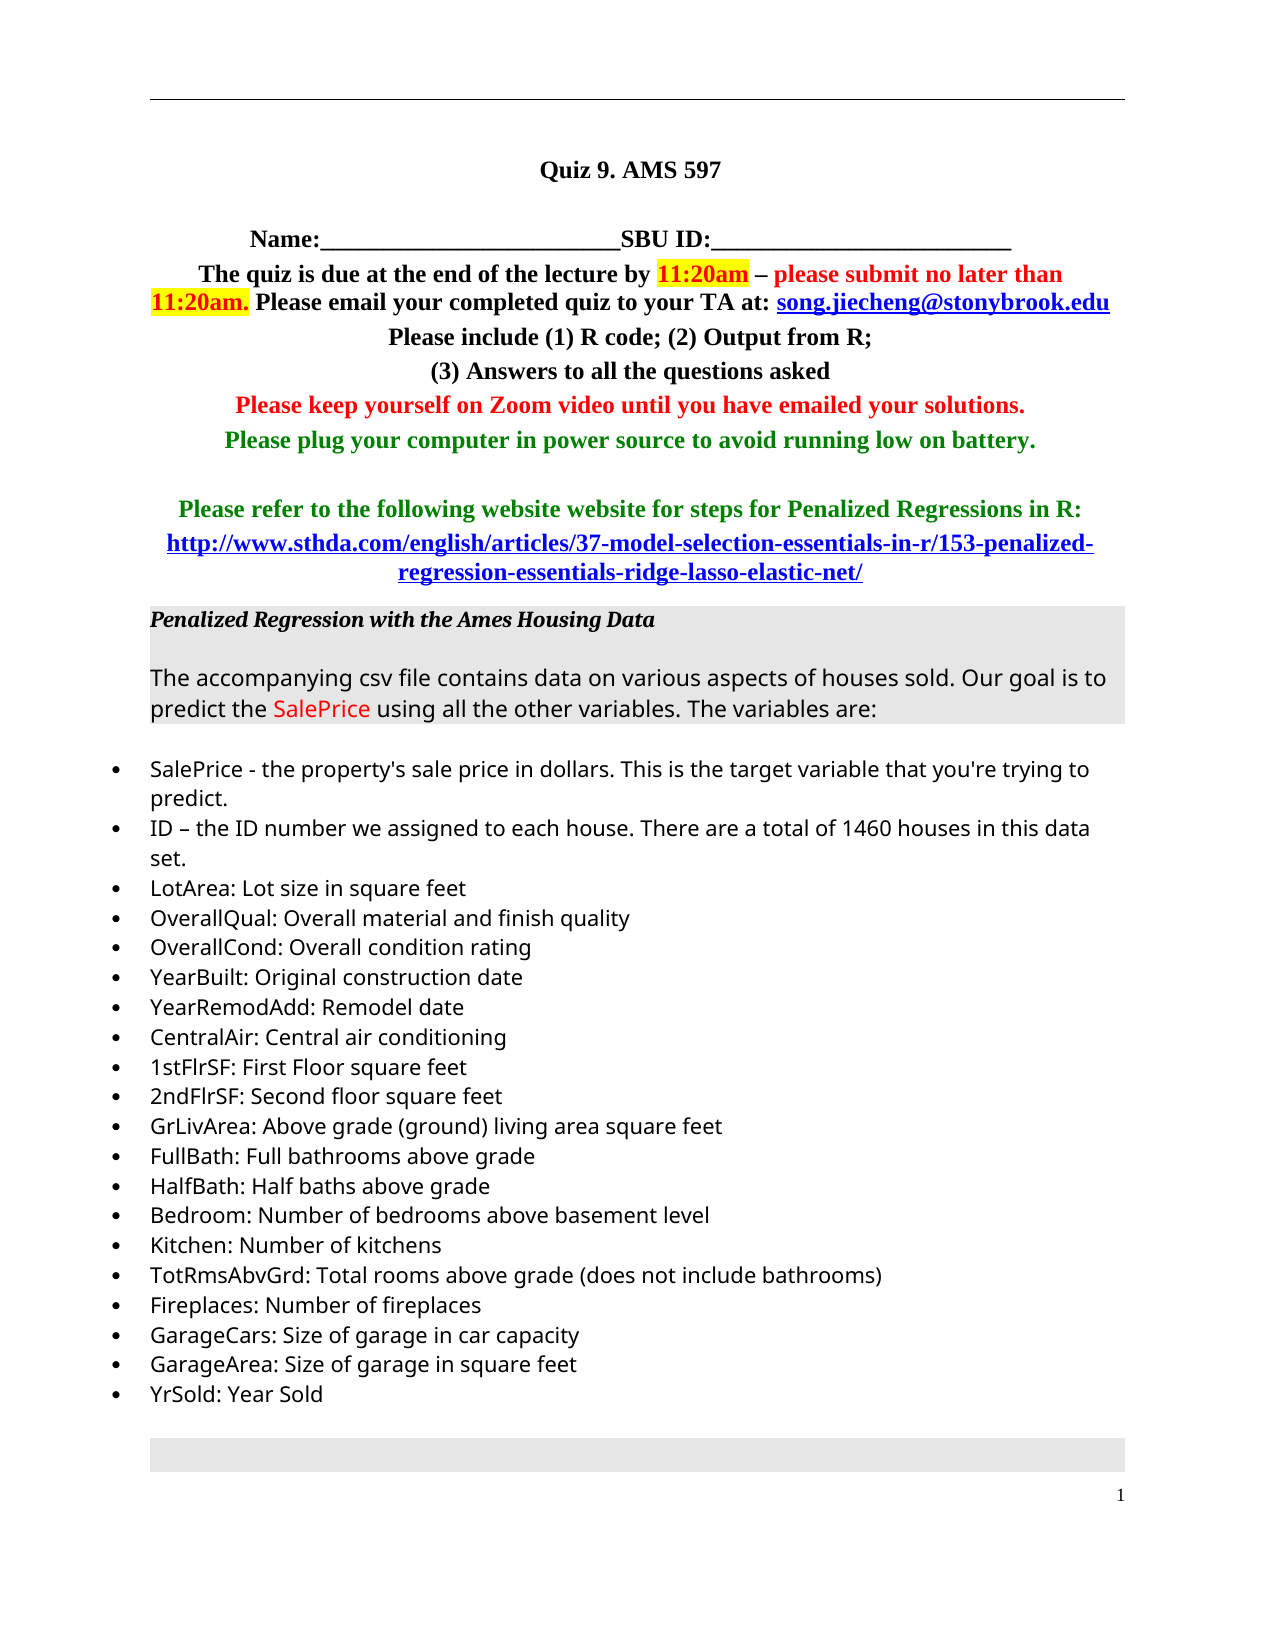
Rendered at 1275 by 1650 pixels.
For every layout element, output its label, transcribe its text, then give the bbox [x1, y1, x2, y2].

list YearRemodAdd: Remodel date [112, 992, 1125, 1022]
subtitle Penalized Regression with the Ames Housing Data [150, 606, 1125, 633]
text The accompanying csv file contains data on various aspects of houses sold. Our goal is to predict the SalePrice using all the other variables. The variables are: [150, 662, 1125, 724]
subtitle Please include (1) R code; (2) Output from R; [150, 322, 1111, 351]
list FullBath: Full bathrooms above grade [112, 1141, 1125, 1171]
list 2ndFlrSF: Second floor square feet [112, 1081, 1125, 1111]
list CentralAir: Central air conditioning [112, 1022, 1125, 1052]
list YearBuilt: Original construction date [112, 962, 1125, 992]
list TotRmsAbvGrd: Total rooms above grade (does not include bathrooms) [112, 1260, 1125, 1290]
list GarageCars: Size of garage in car capacity [112, 1320, 1125, 1349]
subtitle Please plug your computer in power source to avoid running low on battery. [150, 425, 1111, 454]
list 1stFlrSF: First Floor square feet [112, 1052, 1125, 1081]
subtitle (3) Answers to all the questions asked [150, 356, 1111, 385]
subtitle http://www.sthda.com/english/articles/37-model-selection-essentials-in-r/153-penalized-regression-essentials-ridge-lasso-elastic-net/ [150, 528, 1111, 586]
list Bedroom: Number of bedrooms above basement level [112, 1201, 1125, 1230]
list SalePrice - the property's sale price in dollars. This is the target variable that you're trying to predict. [112, 754, 1125, 813]
list HalfBath: Half baths above grade [112, 1171, 1125, 1201]
subtitle Name:________________________SBU ID:________________________ [150, 224, 1111, 253]
list Kitchen: Number of kitchens [112, 1230, 1125, 1260]
list YrSold: Year Sold [112, 1379, 1125, 1409]
subtitle Please refer to the following website website for steps for Penalized Regressions in R: [150, 494, 1111, 522]
subtitle Please keep yourself on Zoom video until you have emailed your solutions. [150, 391, 1111, 419]
list OverallCond: Overall condition rating [112, 932, 1125, 962]
subtitle The quiz is due at the end of the lecture by 11:20am – please submit no later than 11:20am. Please email your completed quiz to your TA at: song.jiecheng@stonybrook.edu [150, 259, 1111, 316]
list Fireplaces: Number of fireplaces [112, 1290, 1125, 1320]
list ID – the ID number we assigned to each house. There are a total of 1460 houses in this data set. [112, 813, 1125, 873]
list GarageArea: Size of garage in square feet [112, 1349, 1125, 1379]
list LotArea: Lot size in square feet [112, 873, 1125, 903]
list OverallQual: Overall material and finish quality [112, 903, 1125, 932]
list GrLivArea: Above grade (ground) living area square feet [112, 1111, 1125, 1141]
subtitle Quiz 9. AMS 597 [150, 156, 1111, 184]
